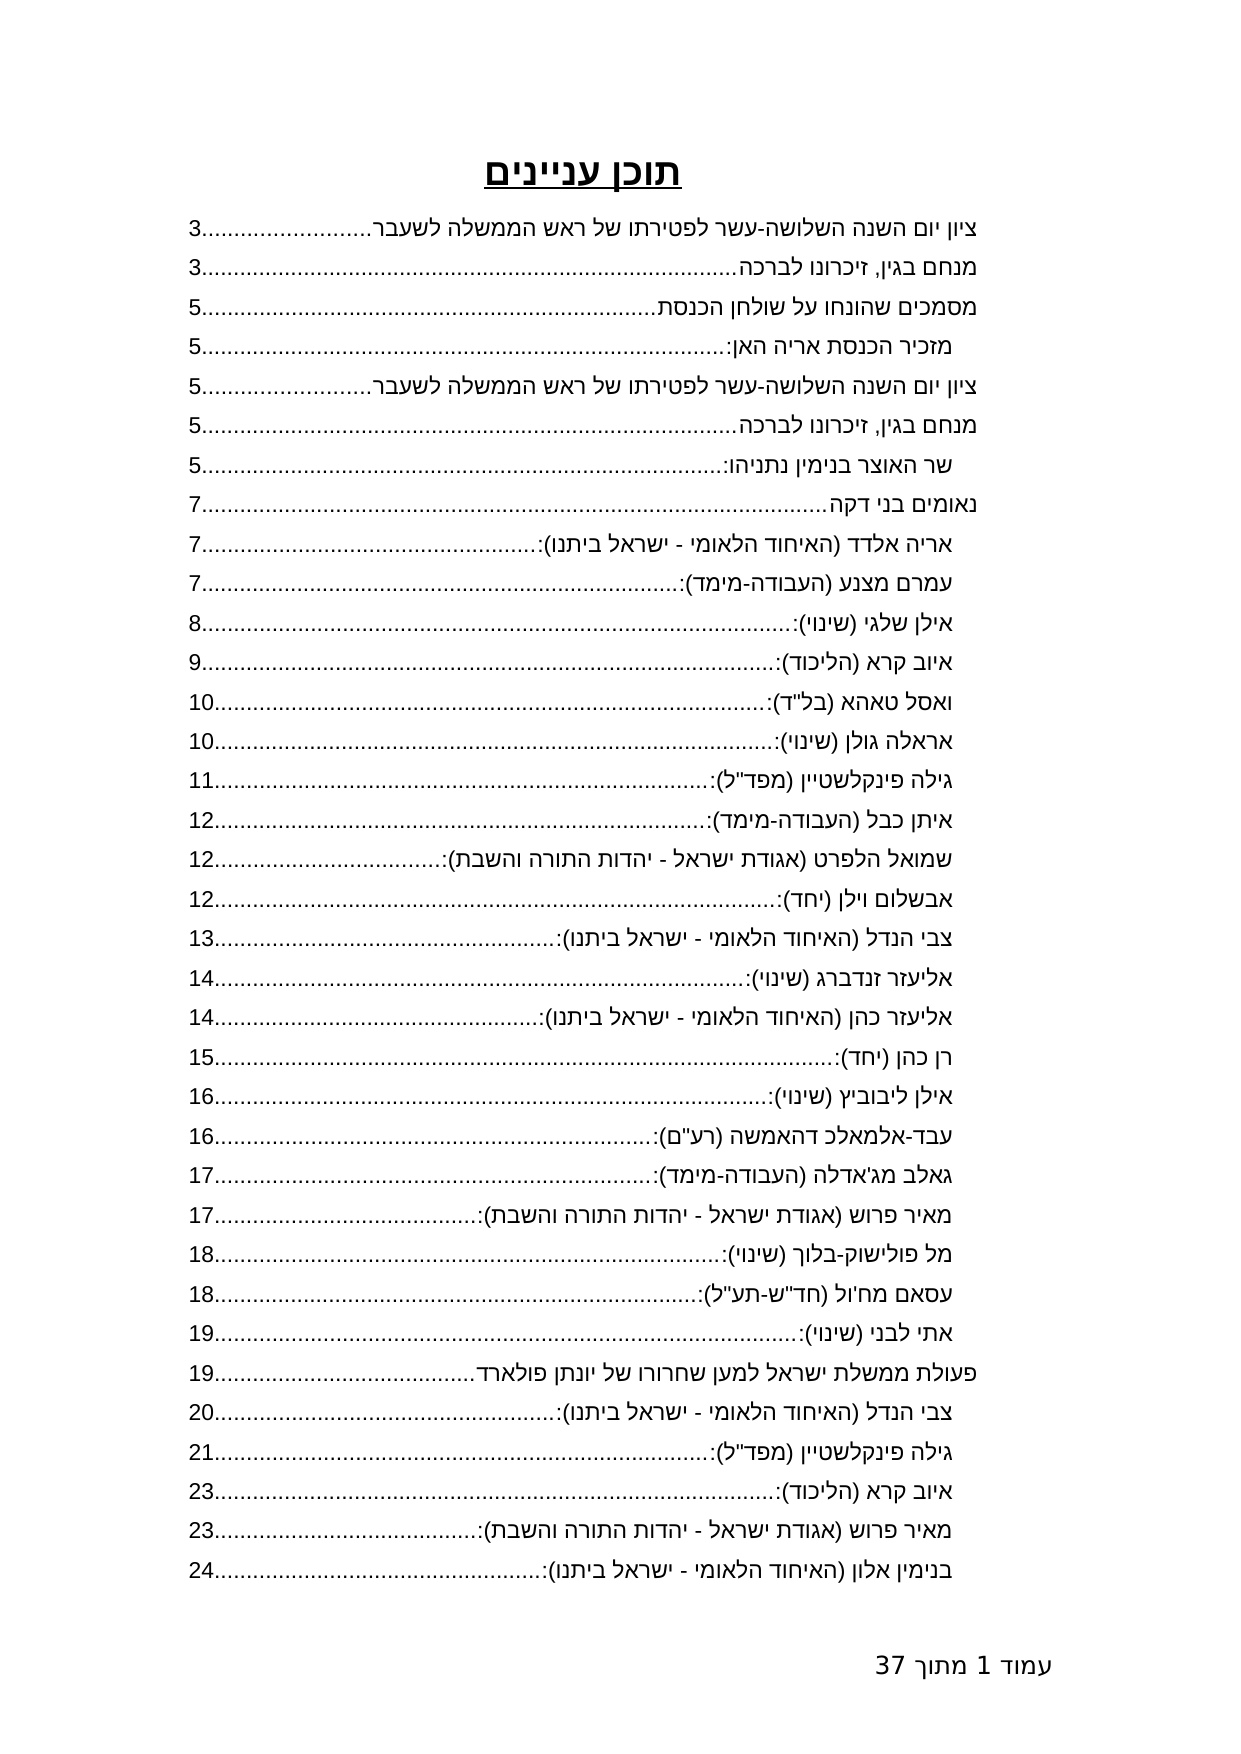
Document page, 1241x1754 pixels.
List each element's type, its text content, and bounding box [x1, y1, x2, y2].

text אראלה גולן (שינוי): 10 [187, 728, 953, 754]
text שר האוצר בנימין נתניהו: 5 [187, 452, 953, 478]
text רן כהן (יחד): 15 [187, 1044, 953, 1070]
text תוכן עניינים [187, 150, 1053, 193]
text אילן ליבוביץ (שינוי): 16 [187, 1083, 953, 1109]
text אריה אלדד (האיחוד הלאומי - ישראל ביתנו): 7 [187, 531, 953, 557]
text גילה פינקלשטיין (מפד"ל): 11 [187, 767, 953, 794]
text איוב קרא (הליכוד): 23 [187, 1478, 953, 1504]
text עסאם מח'ול (חד"ש-תע"ל): 18 [187, 1281, 953, 1307]
text מל פולישוק-בלוך (שינוי): 18 [187, 1241, 953, 1267]
text איוב קרא (הליכוד): 9 [187, 649, 953, 675]
text פעולת ממשלת ישראל למען שחרורו של יונתן פולארד 19 [187, 1359, 978, 1386]
text איתן כבל (העבודה-מימד): 12 [187, 807, 953, 833]
text עמרם מצנע (העבודה-מימד): 7 [187, 570, 953, 596]
text מסמכים שהונחו על שולחן הכנסת 5 [187, 294, 978, 320]
text ואסל טאהא (בל"ד): 10 [187, 688, 953, 715]
text בנימין אלון (האיחוד הלאומי - ישראל ביתנו): 24 [187, 1557, 953, 1583]
text מאיר פרוש (אגודת ישראל - יהדות התורה והשבת): 17 [187, 1202, 953, 1228]
text מאיר פרוש (אגודת ישראל - יהדות התורה והשבת): 23 [187, 1517, 953, 1544]
text מנחם בגין, זיכרונו לברכה 3 [187, 254, 978, 281]
text אבשלום וילן (יחד): 12 [187, 886, 953, 912]
text אילן שלגי (שינוי): 8 [187, 609, 953, 636]
text ציון יום השנה השלושה-עשר לפטירתו של ראש הממשלה לשעבר 5 [187, 373, 978, 399]
text צבי הנדל (האיחוד הלאומי - ישראל ביתנו): 13 [187, 925, 953, 952]
text שמואל הלפרט (אגודת ישראל - יהדות התורה והשבת): 12 [187, 846, 953, 873]
text אתי לבני (שינוי): 19 [187, 1320, 953, 1346]
text נאומים בני דקה 7 [187, 491, 978, 517]
text מזכיר הכנסת אריה האן: 5 [187, 333, 953, 359]
text אליעזר כהן (האיחוד הלאומי - ישראל ביתנו): 14 [187, 1004, 953, 1031]
text צבי הנדל (האיחוד הלאומי - ישראל ביתנו): 20 [187, 1399, 953, 1425]
text מנחם בגין, זיכרונו לברכה 5 [187, 412, 978, 438]
text עבד-אלמאלכ דהאמשה (רע"ם): 16 [187, 1123, 953, 1149]
text ציון יום השנה השלושה-עשר לפטירתו של ראש הממשלה לשעבר 3 [187, 215, 978, 241]
text אליעזר זנדברג (שינוי): 14 [187, 965, 953, 991]
text גילה פינקלשטיין (מפד"ל): 21 [187, 1438, 953, 1465]
text גאלב מג'אדלה (העבודה-מימד): 17 [187, 1162, 953, 1188]
